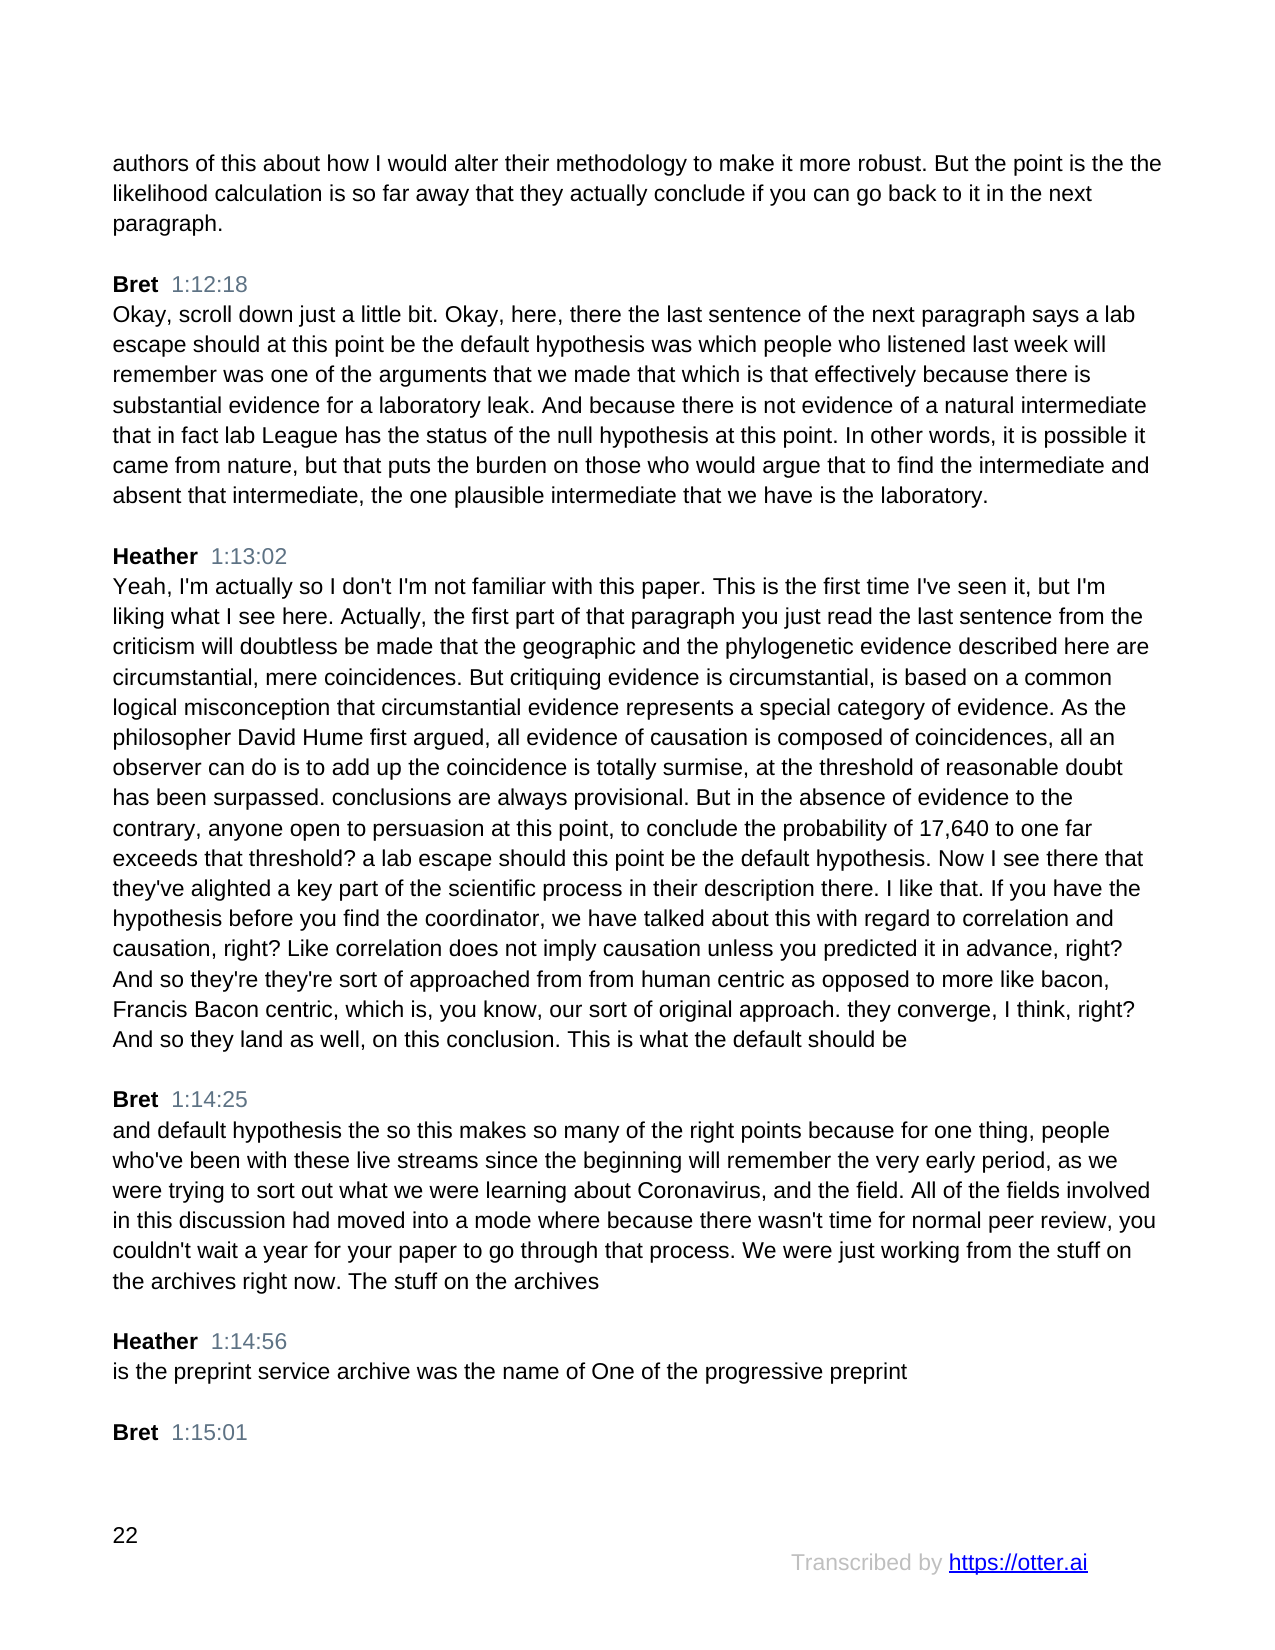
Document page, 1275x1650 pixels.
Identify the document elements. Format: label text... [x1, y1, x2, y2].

text Okay, scroll down just a little bit. Okay, here, there the last sentence of the next paragraph says a lab escape should at this point be the default hypothesis was which people who listened last week will remember was one of the arguments that we made that which is that effectively because there is substantial evidence for a laboratory leak. And because there is not evidence of a natural intermediate that in fact lab League has the status of the null hypothesis at this point. In other words, it is possible it came from nature, but that puts the burden on those who would argue that to find the intermediate and absent that intermediate, the one plausible intermediate that we have is the laboratory. [112, 301, 1162, 509]
text Bret 1:12:18 [112, 271, 1162, 297]
text and default hypothesis the so this makes so many of the right points because for one thing, people who've been with these live streams since the beginning will remember the very early period, as we were trying to sort out what we were learning about Coronavirus, and the field. All of the fields involved in this discussion had moved into a mode where because there wasn't time for normal peer review, you couldn't wait a year for your paper to go through that process. We were just working from the stuff on the archives right now. The stuff on the archives [112, 1117, 1162, 1294]
text Heather 1:14:56 [112, 1328, 1162, 1354]
text is the preprint service archive was the name of One of the progressive preprint [112, 1358, 1162, 1385]
text Bret 1:15:01 [112, 1419, 1162, 1445]
text Heather 1:13:02 [112, 543, 1162, 569]
text Bret 1:14:25 [112, 1086, 1162, 1113]
text Yeah, I'm actually so I don't I'm not familiar with this paper. This is the first time I've seen it, but I'm liking what I see here. Actually, the first part of that paragraph you just read the last sentence from the criticism will doubtless be made that the geographic and the phylogenetic evidence described here are circumstantial, mere coincidences. But critiquing evidence is circumstantial, is based on a common logical misconception that circumstantial evidence represents a special category of evidence. As the philosopher David Hume first argued, all evidence of causation is composed of coincidences, all an observer can do is to add up the coincidence is totally surmise, at the threshold of reasonable doubt has been surpassed. conclusions are always provisional. But in the absence of evidence to the contrary, anyone open to persuasion at this point, to conclude the probability of 17,640 to one far exceeds that threshold? a lab escape should this point be the default hypothesis. Now I see there that they've alighted a key part of the scientific process in their description there. I like that. If you have the hypothesis before you find the coordinator, we have talked about this with regard to correlation and causation, right? Like correlation does not imply causation unless you predicted it in advance, right? And so they're they're sort of approached from from human centric as opposed to more like bacon, Francis Bacon centric, which is, you know, our sort of original approach. they converge, I think, right? And so they land as well, on this conclusion. This is what the default should be [112, 573, 1162, 1052]
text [112, 150, 1162, 237]
